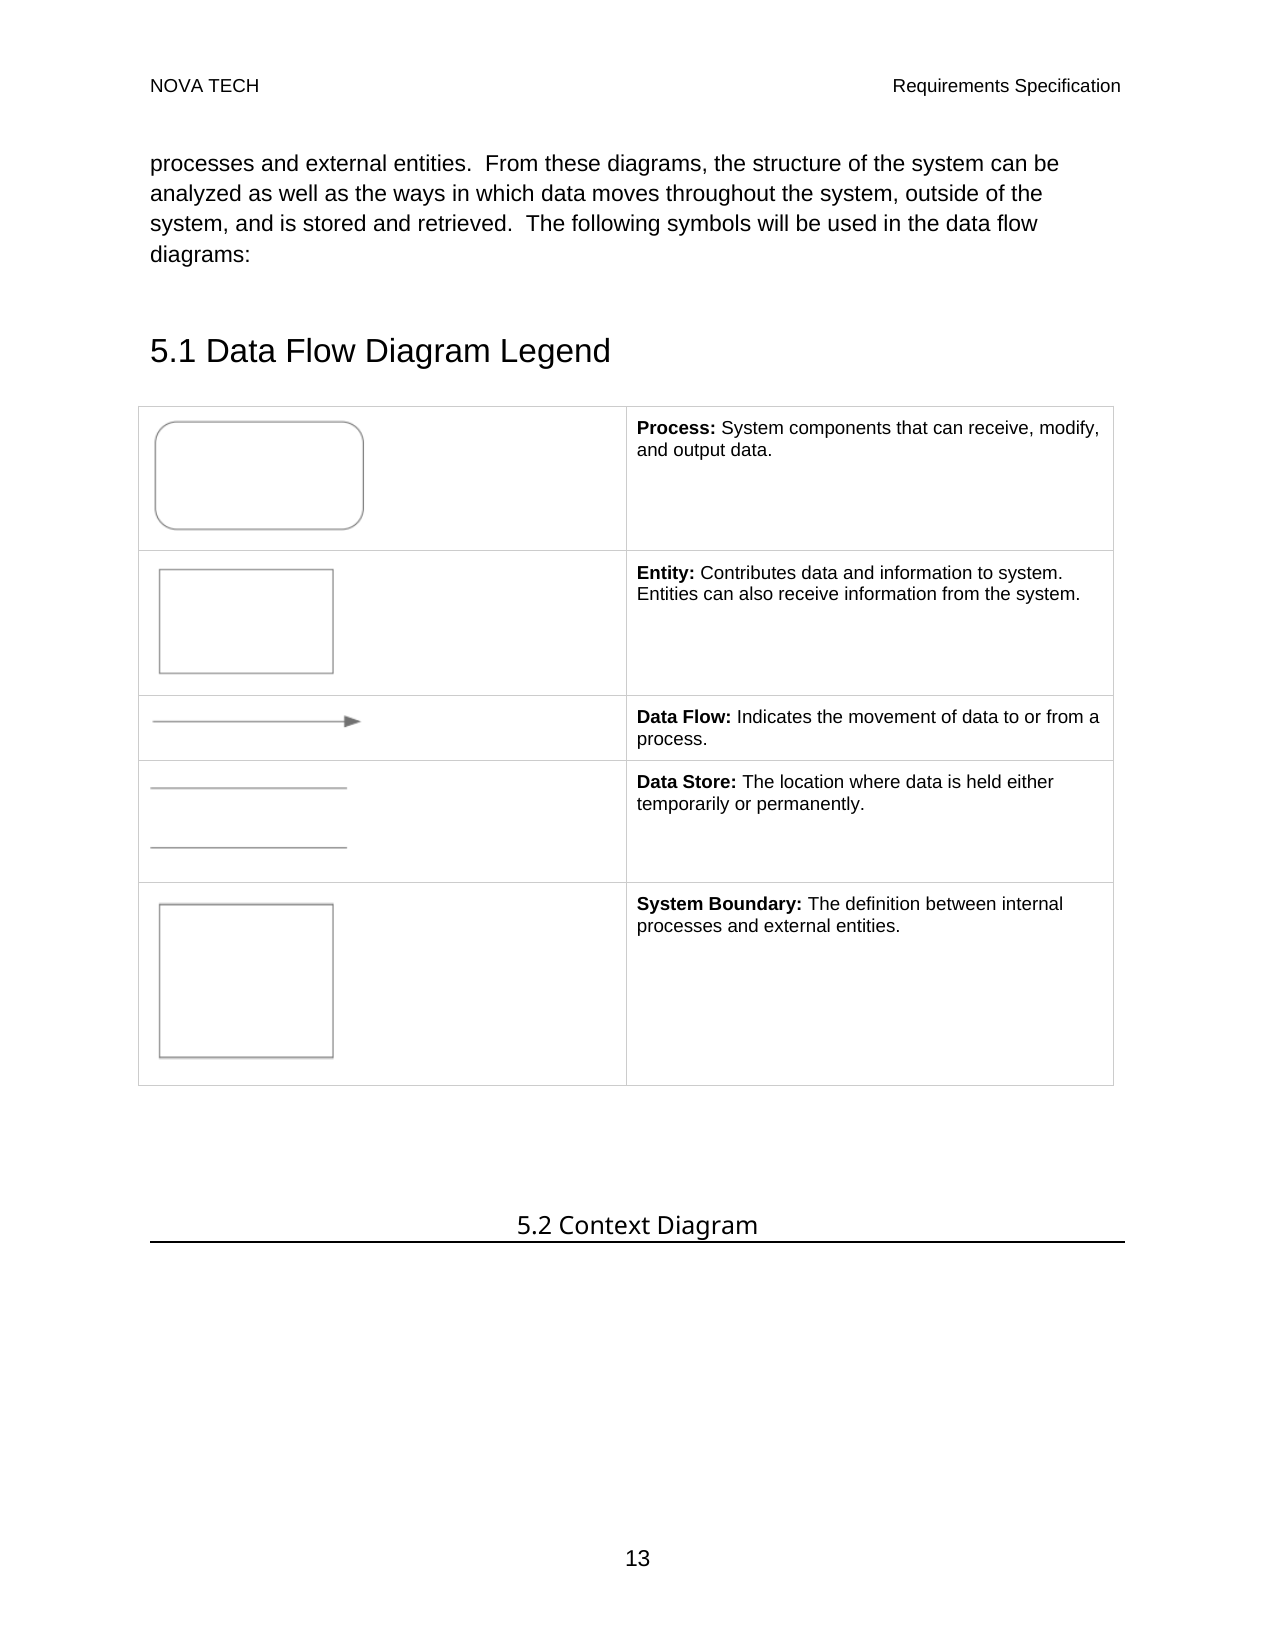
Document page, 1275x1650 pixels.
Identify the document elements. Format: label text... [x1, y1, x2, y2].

table_cell [139, 761, 626, 882]
picture [149, 893, 351, 1075]
picture [149, 771, 360, 872]
table_header Process: System components that can receive, modify, and output data. [627, 407, 1113, 550]
table_cell [139, 883, 626, 1085]
picture [149, 561, 351, 685]
picture [149, 417, 372, 540]
title 5.2 Context Diagram [150, 1207, 1125, 1241]
table_cell Data Flow: Indicates the movement of data to or from a process. [627, 696, 1113, 760]
table_cell Data Store: The location where data is held either temporarily or permanently. [627, 761, 1113, 882]
table_cell [139, 551, 626, 695]
table_header [139, 407, 626, 550]
picture [149, 706, 371, 746]
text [150, 150, 1125, 267]
table_cell System Boundary: The definition between internal processes and external entities. [627, 883, 1113, 1085]
text 5.1 Data Flow Diagram Legend [150, 331, 1125, 370]
table_cell Entity: Contributes data and information to system. Entities can also receive information from the system. [627, 551, 1113, 695]
table_cell [139, 696, 626, 760]
